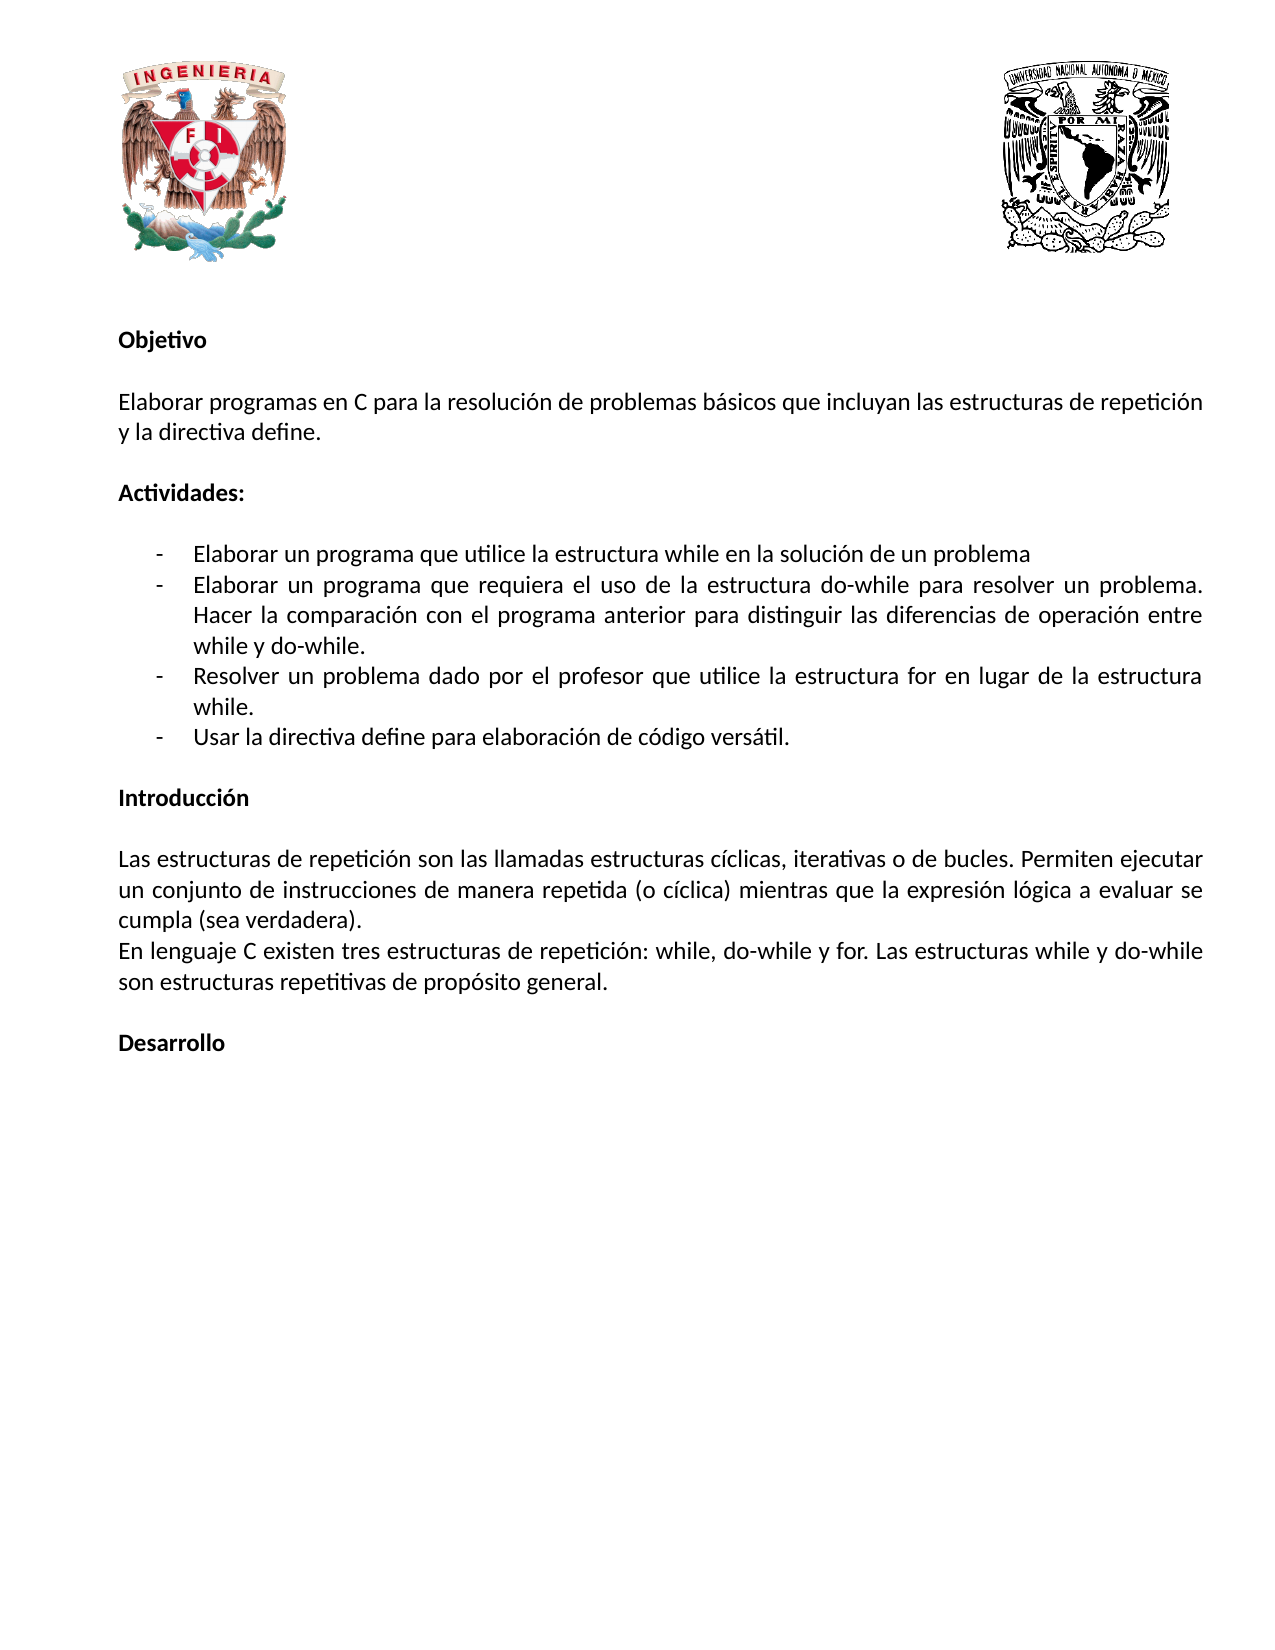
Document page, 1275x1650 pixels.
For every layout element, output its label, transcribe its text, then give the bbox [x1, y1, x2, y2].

picture [118, 59, 289, 264]
text Objetivo [118, 325, 1205, 355]
text Actividades: [118, 477, 1205, 508]
text Las estructuras de repetición son las llamadas estructuras cíclicas, iterativas o de bucles. Permiten ejecutar un conjunto de instrucciones de manera repetida (o cíclica) mientras que la expresión lógica a evaluar se cumpla (sea verdadera). [118, 843, 1205, 935]
list Usar la directiva define para elaboración de código versátil. [156, 721, 1205, 752]
list Elaborar un programa que requiera el uso de la estructura do-while para resolver un problema. Hacer la comparación con el programa anterior para distinguir las diferencias de operación entre while y do-while. [156, 569, 1205, 660]
list Elaborar un programa que utilice la estructura while en la solución de un problema [156, 538, 1205, 569]
text Desarrollo [118, 1027, 1205, 1057]
text Elaborar programas en C para la resolución de problemas básicos que incluyan las estructuras de repetición y la directiva define. [118, 386, 1205, 447]
text Introducción [118, 782, 1205, 813]
text En lenguaje C existen tres estructuras de repetición: while, do-while y for. Las estructuras while y do-while son estructuras repetitivas de propósito general. [118, 935, 1205, 996]
picture [1000, 60, 1169, 251]
list Resolver un problema dado por el profesor que utilice la estructura for en lugar de la estructura while. [156, 660, 1205, 721]
